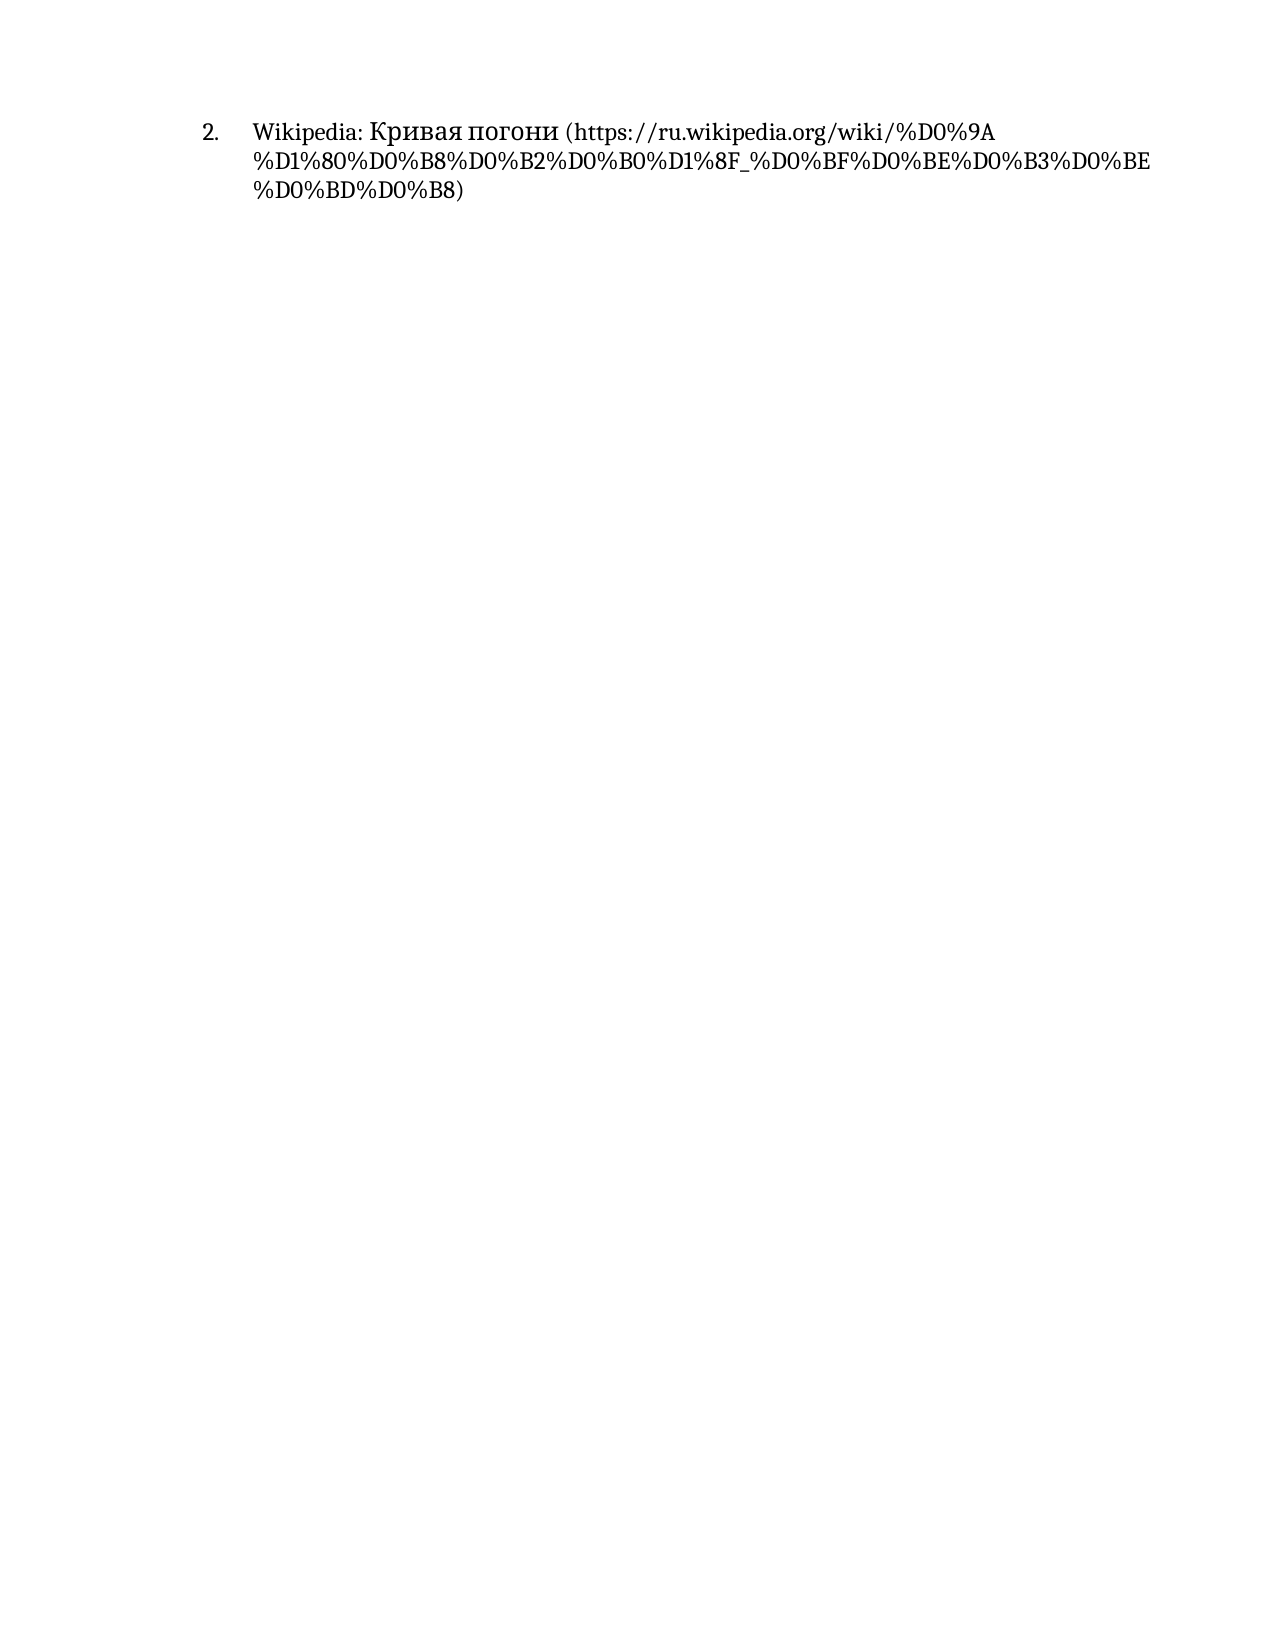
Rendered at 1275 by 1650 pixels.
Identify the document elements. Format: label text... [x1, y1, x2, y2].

list Wikipedia: Кривая погони (https://ru.wikipedia.org/wiki/%D0%9A%D1%80%D0%B8%D0%B2%D0%B0%D1%8F_%D0%BF%D0%BE%D0%B3%D0%BE%D0%BD%D0%B8) [202, 118, 1186, 204]
